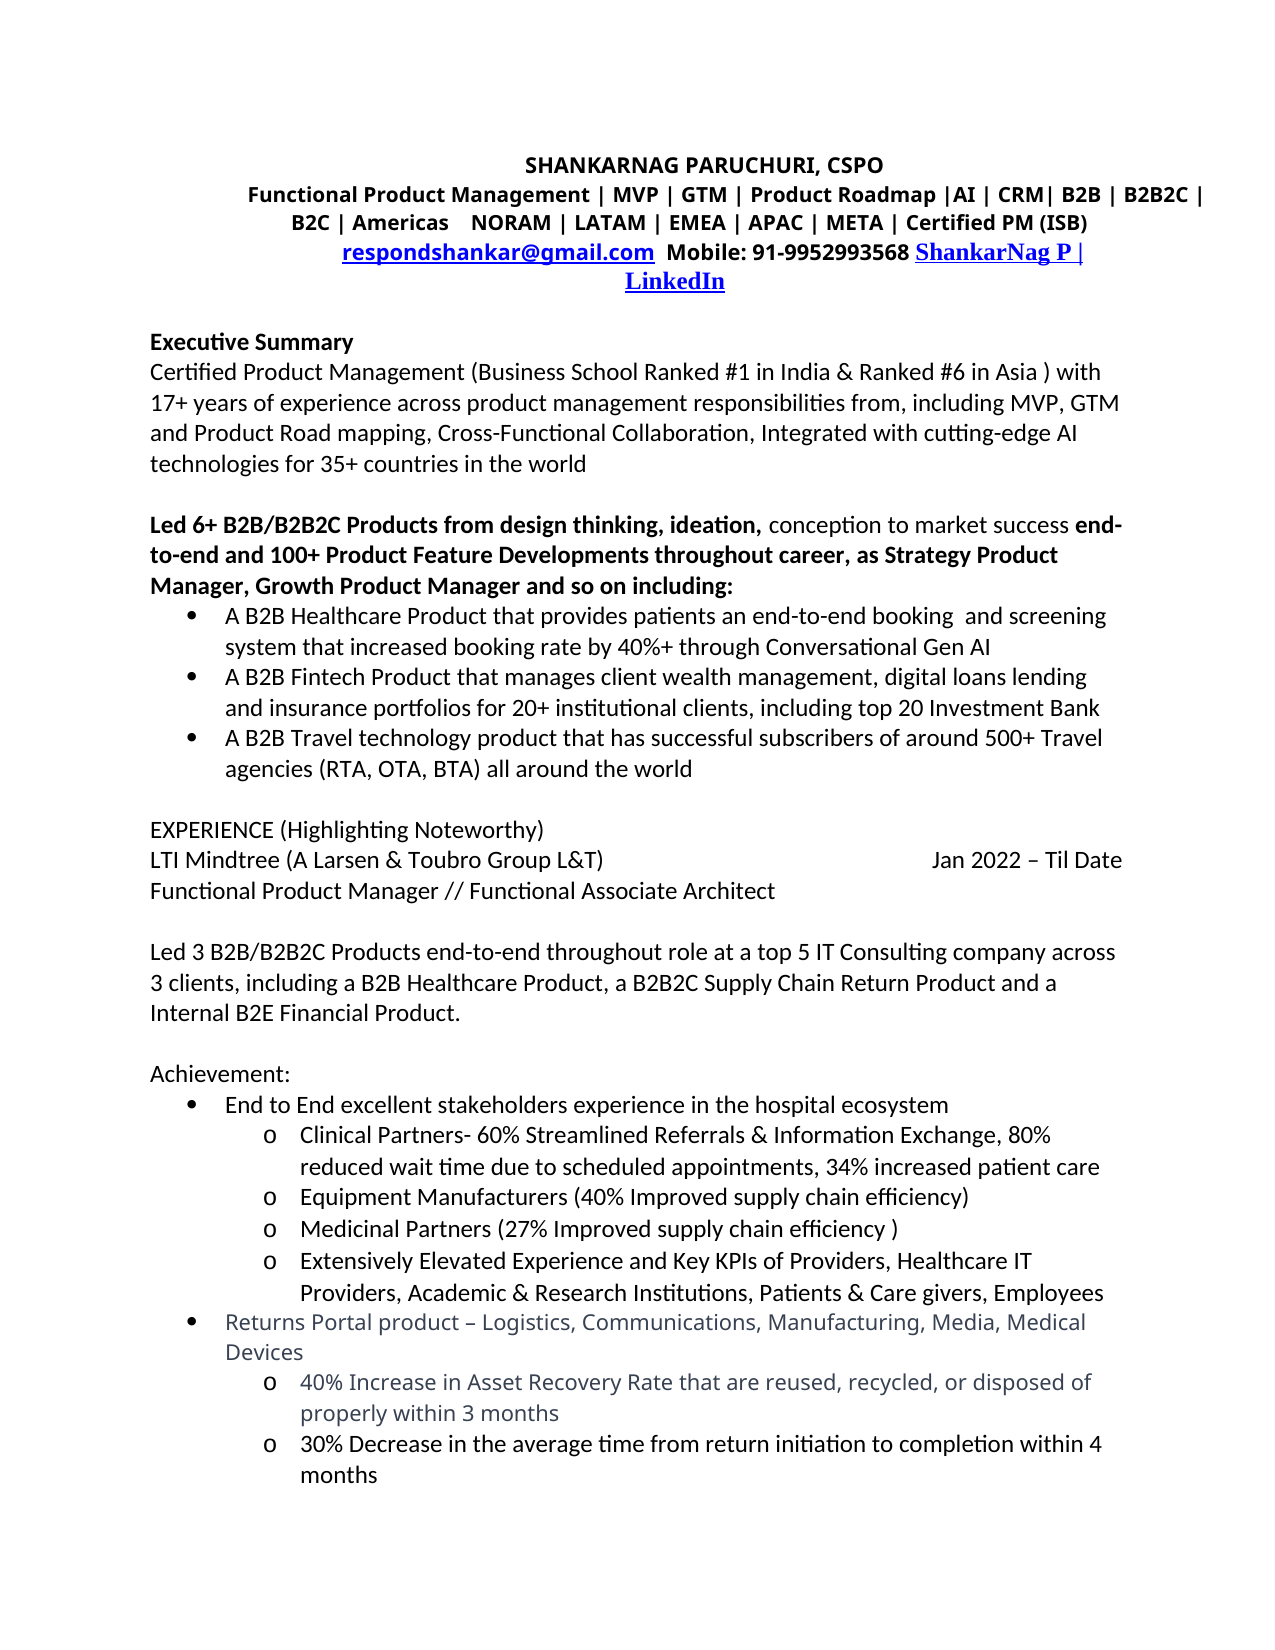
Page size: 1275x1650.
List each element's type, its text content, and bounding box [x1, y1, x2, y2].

text EXPERIENCE (Highlighting Noteworthy) [150, 814, 1125, 844]
text Led 3 B2B/B2B2C Products end-to-end throughout role at a top 5 IT Consulting company across 3 clients, including a B2B Healthcare Product, a B2B2C Supply Chain Return Product and a Internal B2E Financial Product. [150, 936, 1125, 1028]
list 40% Increase in Asset Recovery Rate that are reused, recycled, or disposed of properly within 3 months [262, 1367, 1125, 1428]
list End to End excellent stakeholders experience in the hospital ecosystem [187, 1089, 1125, 1119]
text Functional Product Manager // Functional Associate Architect [150, 875, 1125, 906]
list Returns Portal product – Logistics, Communications, Manufacturing, Media, Medical Devices [187, 1307, 1125, 1367]
list A B2B Fintech Product that manages client wealth management, digital loans lending and insurance portfolios for 20+ institutional clients, including top 20 Investment Bank [187, 661, 1125, 722]
list Medicinal Partners (27% Improved supply chain efficiency ) [262, 1213, 1125, 1245]
text Executive Summary [150, 326, 1125, 356]
subtitle Functional Product Management | MVP | GTM | Product Roadmap |AI | CRM| B2B | B2B2C | B2C | Americas NORAM | LATAM | EMEA | APAC | META | Certified PM (ISB) [159, 180, 1219, 237]
text Certified Product Management (Business School Ranked #1 in India & Ranked #6 in Asia ) with 17+ years of experience across product management responsibilities from, including MVP, GTM and Product Road mapping, Cross-Functional Collaboration, Integrated with cutting-edge AI technologies for 35+ countries in the world [150, 356, 1125, 478]
text LTI Mindtree (A Larsen & Toubro Group L&T) Jan 2022 – Til Date [150, 844, 1125, 875]
list Clinical Partners- 60% Streamlined Referrals & Information Exchange, 80% reduced wait time due to scheduled appointments, 34% increased patient care [262, 1119, 1125, 1182]
text Led 6+ B2B/B2B2C Products from design thinking, ideation, conception to market success end-to-end and 100+ Product Feature Developments throughout career, as Strategy Product Manager, Growth Product Manager and so on including: [150, 509, 1125, 600]
list 30% Decrease in the average time from return initiation to completion within 4 months [262, 1428, 1125, 1490]
list A B2B Travel technology product that has successful subscribers of around 500+ Travel agencies (RTA, OTA, BTA) all around the world [187, 722, 1125, 783]
list Equipment Manufacturers (40% Improved supply chain efficiency) [262, 1182, 1125, 1213]
text Achievement: [150, 1058, 1125, 1089]
subtitle respondshankar@gmail.com Mobile: 91-9952993568 ShankarNag P | LinkedIn [225, 237, 1125, 295]
list A B2B Healthcare Product that provides patients an end-to-end booking and screening system that increased booking rate by 40%+ through Conversational Gen AI [187, 600, 1125, 661]
subtitle SHANKARNAG PARUCHURI, CSPO [450, 150, 1125, 180]
list Extensively Elevated Experience and Key KPIs of Providers, Healthcare IT Providers, Academic & Research Institutions, Patients & Care givers, Employees [262, 1245, 1125, 1307]
